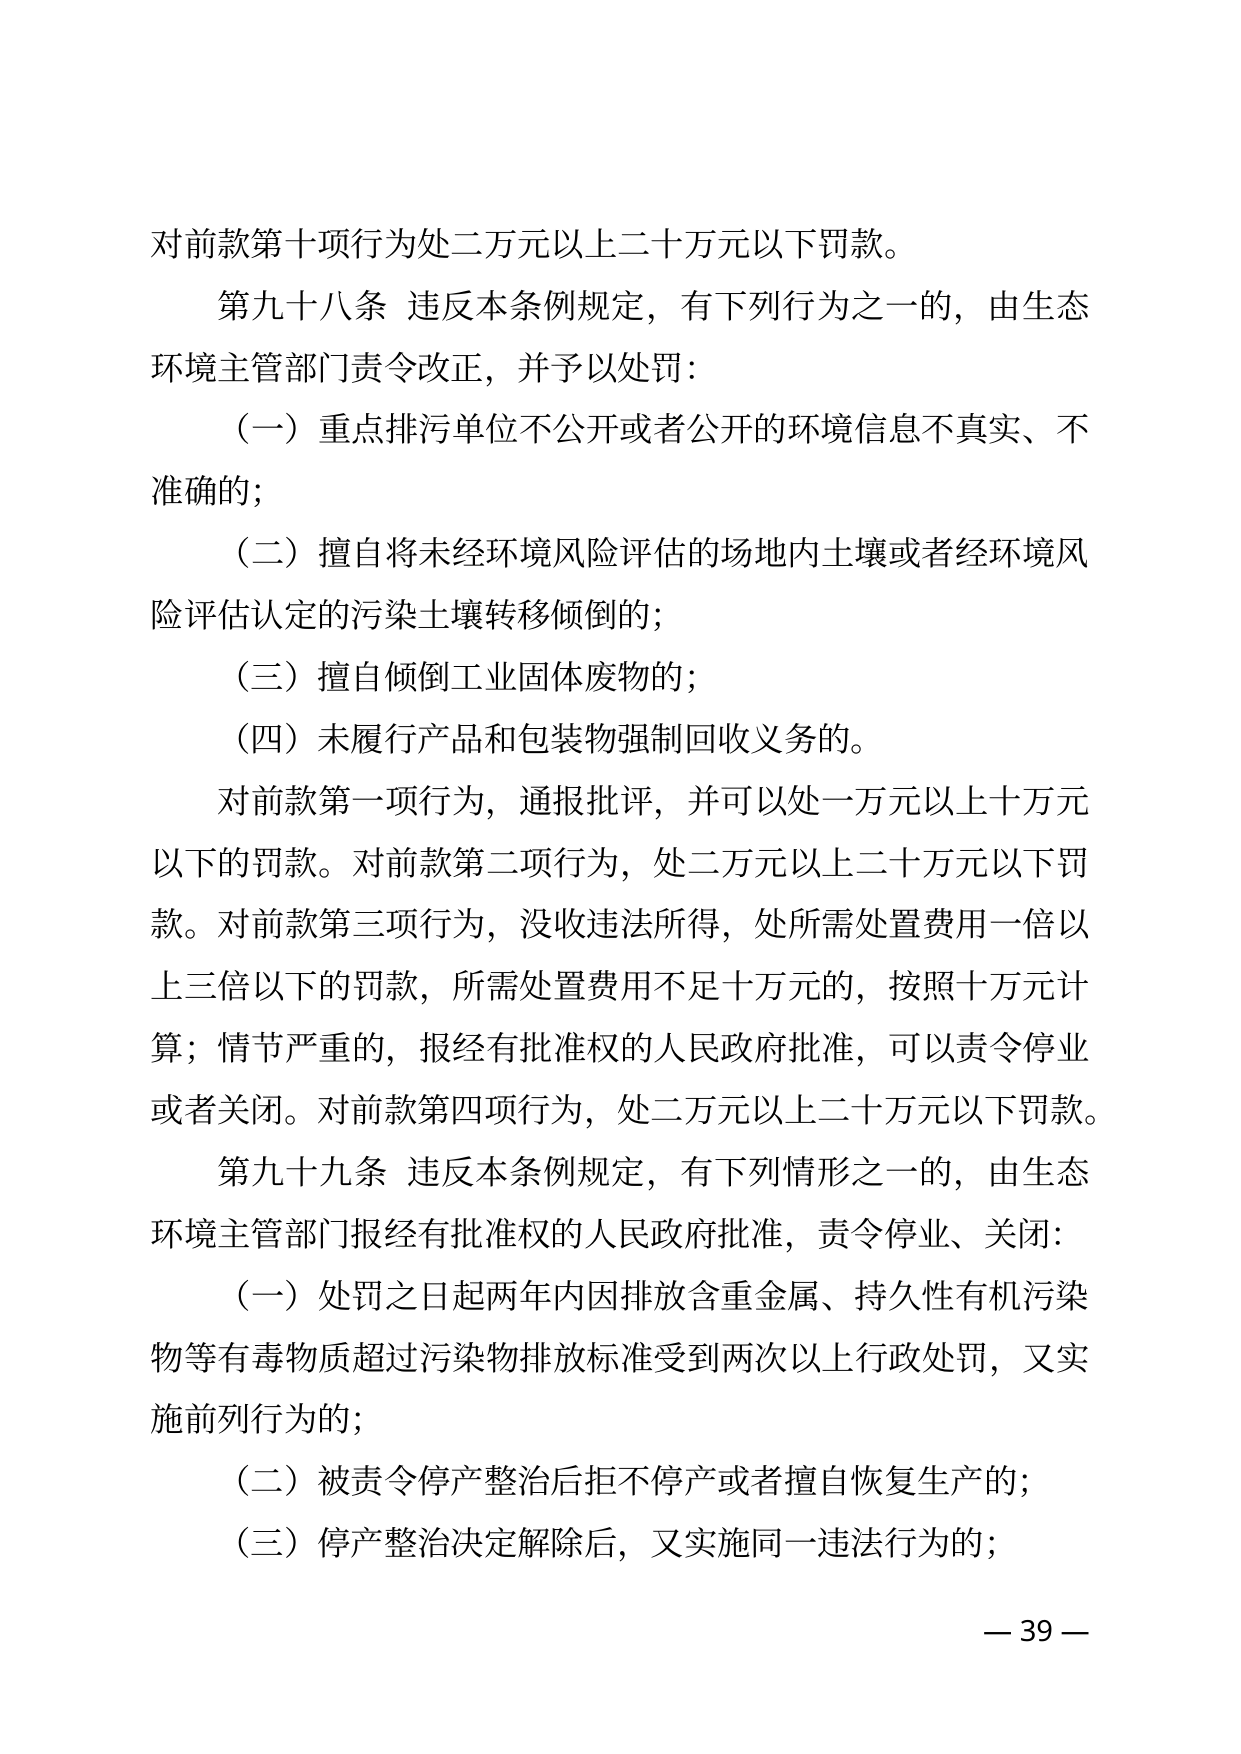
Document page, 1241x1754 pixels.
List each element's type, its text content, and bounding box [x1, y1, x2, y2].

text 对前款第一项行为，通报批评，并可以处一万元以上十万元以下的罚款。对前款第二项行为，处二万元以上二十万元以下罚款。对前款第三项行为，没收违法所得，处所需处置费用一倍以上三倍以下的罚款，所需处置费用不足十万元的，按照十万元计算；情节严重的，报经有批准权的人民政府批准，可以责令停业或者关闭。对前款第四项行为，处二万元以上二十万元以下罚款。 [151, 763, 1089, 1135]
text （一）重点排污单位不公开或者公开的环境信息不真实、不准确的； [151, 392, 1089, 516]
text （二）被责令停产整治后拒不停产或者擅自恢复生产的； [151, 1444, 1089, 1506]
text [151, 207, 1089, 268]
text （四）未履行产品和包装物强制回收义务的。 [151, 702, 1089, 763]
text 第九十八条 违反本条例规定，有下列行为之一的，由生态环境主管部门责令改正，并予以处罚： [151, 268, 1089, 392]
text （三）停产整治决定解除后，又实施同一违法行为的； [151, 1506, 1089, 1568]
text （一）处罚之日起两年内因排放含重金属、持久性有机污染物等有毒物质超过污染物排放标准受到两次以上行政处罚，又实施前列行为的； [151, 1258, 1089, 1444]
text （二）擅自将未经环境风险评估的场地内土壤或者经环境风险评估认定的污染土壤转移倾倒的； [151, 516, 1089, 640]
text 第九十九条 违反本条例规定，有下列情形之一的，由生态环境主管部门报经有批准权的人民政府批准，责令停业、关闭： [151, 1135, 1089, 1258]
text （三）擅自倾倒工业固体废物的； [151, 640, 1089, 702]
